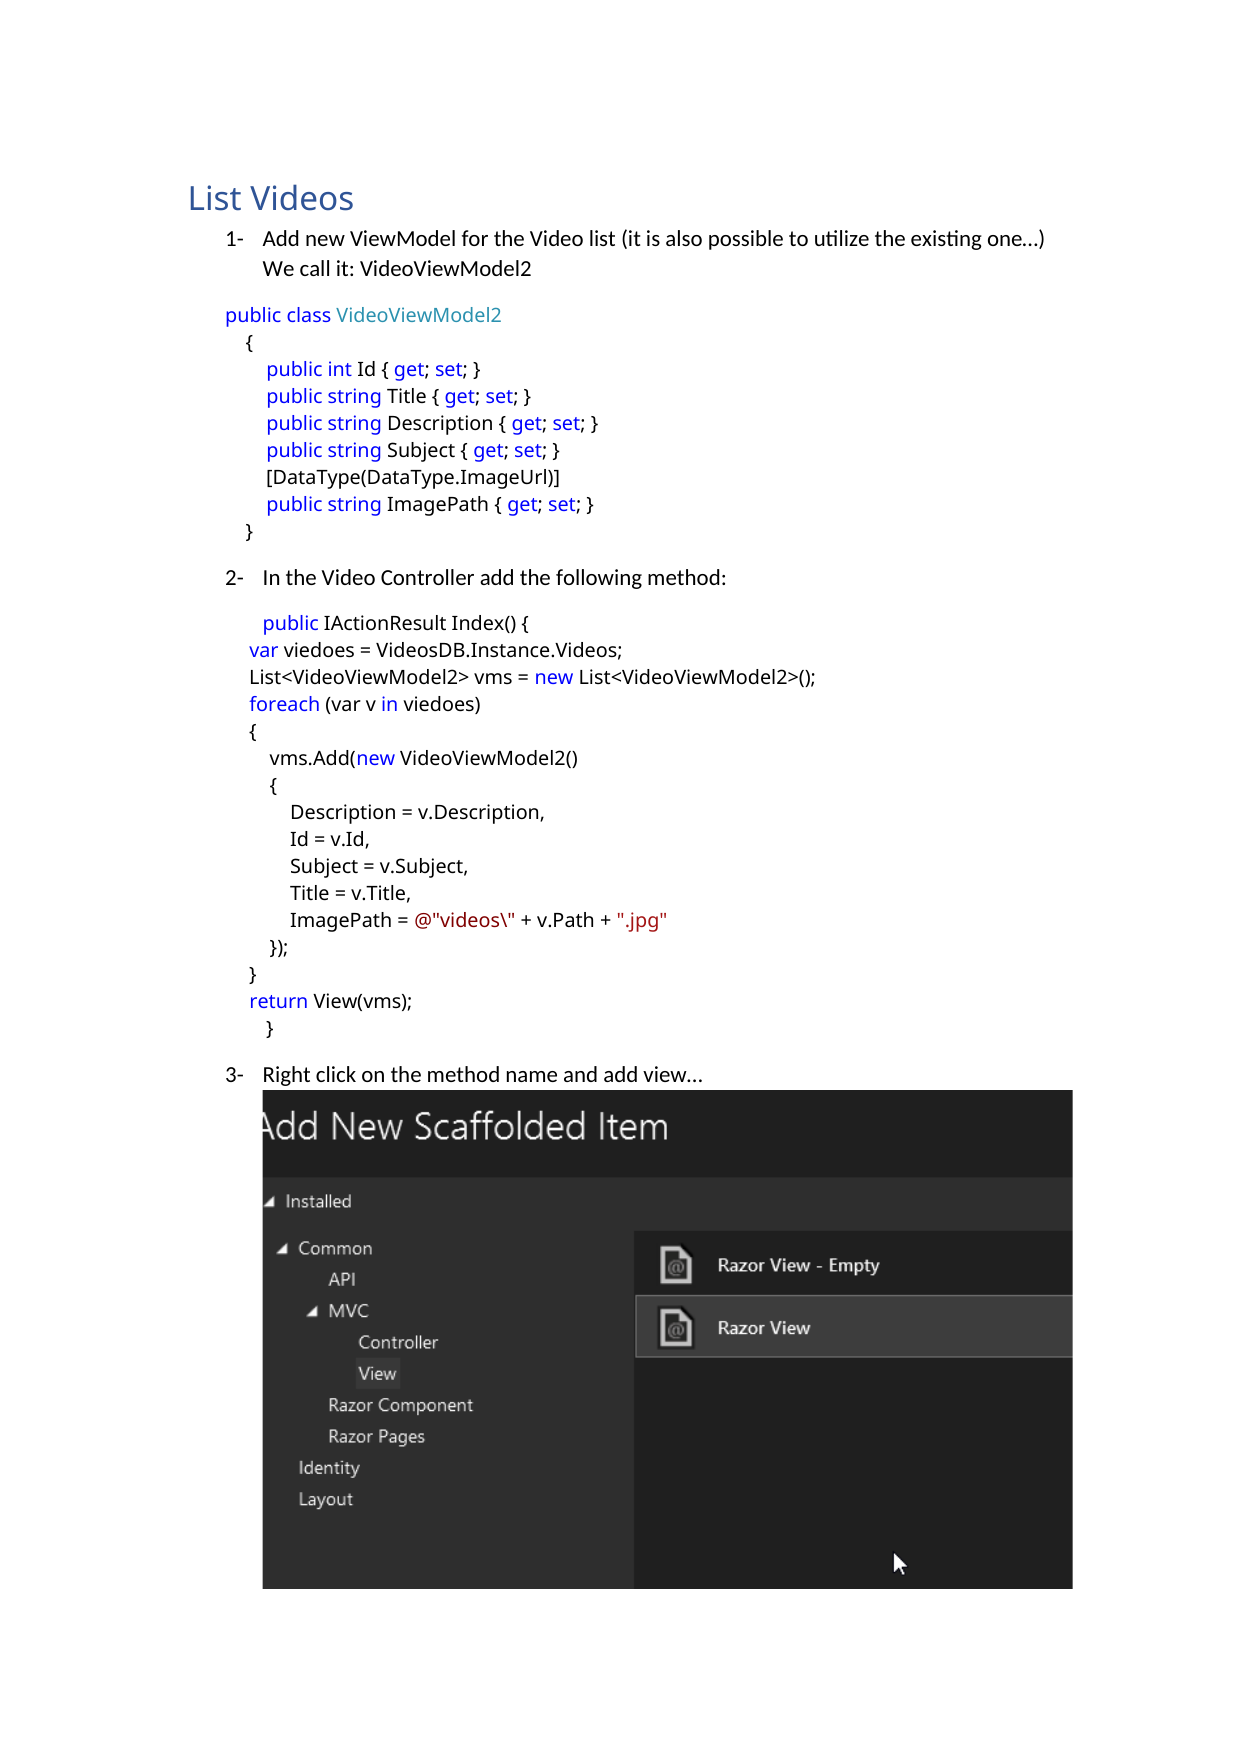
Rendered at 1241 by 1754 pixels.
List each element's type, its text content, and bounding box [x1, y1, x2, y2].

text } [225, 1014, 1053, 1041]
list Add new ViewModel for the Video list (it is also possible to utilize the existing one…) We call it: VideoViewModel2 [225, 224, 1053, 282]
text } [187, 960, 1053, 987]
text List<VideoViewModel2> vms = new List<VideoViewModel2>(); [187, 663, 1053, 690]
text Id = v.Id, [187, 825, 1053, 852]
text public string Subject { get; set; } [225, 436, 1053, 463]
subtitle List Videos [187, 175, 1053, 220]
text foreach (var v in viedoes) [187, 690, 1053, 717]
text public IActionResult Index() { [187, 609, 1053, 636]
text var viedoes = VideosDB.Instance.Videos; [187, 636, 1053, 663]
text public int Id { get; set; } [225, 355, 1053, 382]
text public string Title { get; set; } [225, 382, 1053, 409]
text } [225, 517, 1053, 544]
text vms.Add(new VideoViewModel2() [187, 744, 1053, 771]
list Right click on the method name and add view… [225, 1060, 1053, 1088]
text ImagePath = @"videos\" + v.Path + ".jpg" [187, 906, 1053, 933]
text { [187, 771, 1053, 798]
list In the Video Controller add the following method: [225, 563, 1053, 591]
text Title = v.Title, [187, 879, 1053, 906]
text Description = v.Description, [187, 798, 1053, 825]
text }); [187, 933, 1053, 960]
text public string ImagePath { get; set; } [225, 490, 1053, 517]
text { [225, 328, 1053, 355]
text { [187, 717, 1053, 744]
text return View(vms); [187, 987, 1053, 1014]
text public string Description { get; set; } [225, 409, 1053, 436]
text public class VideoViewModel2 [225, 301, 1053, 328]
picture [262, 1090, 1073, 1589]
text [DataType(DataType.ImageUrl)] [225, 463, 1053, 490]
text Subject = v.Subject, [187, 852, 1053, 879]
